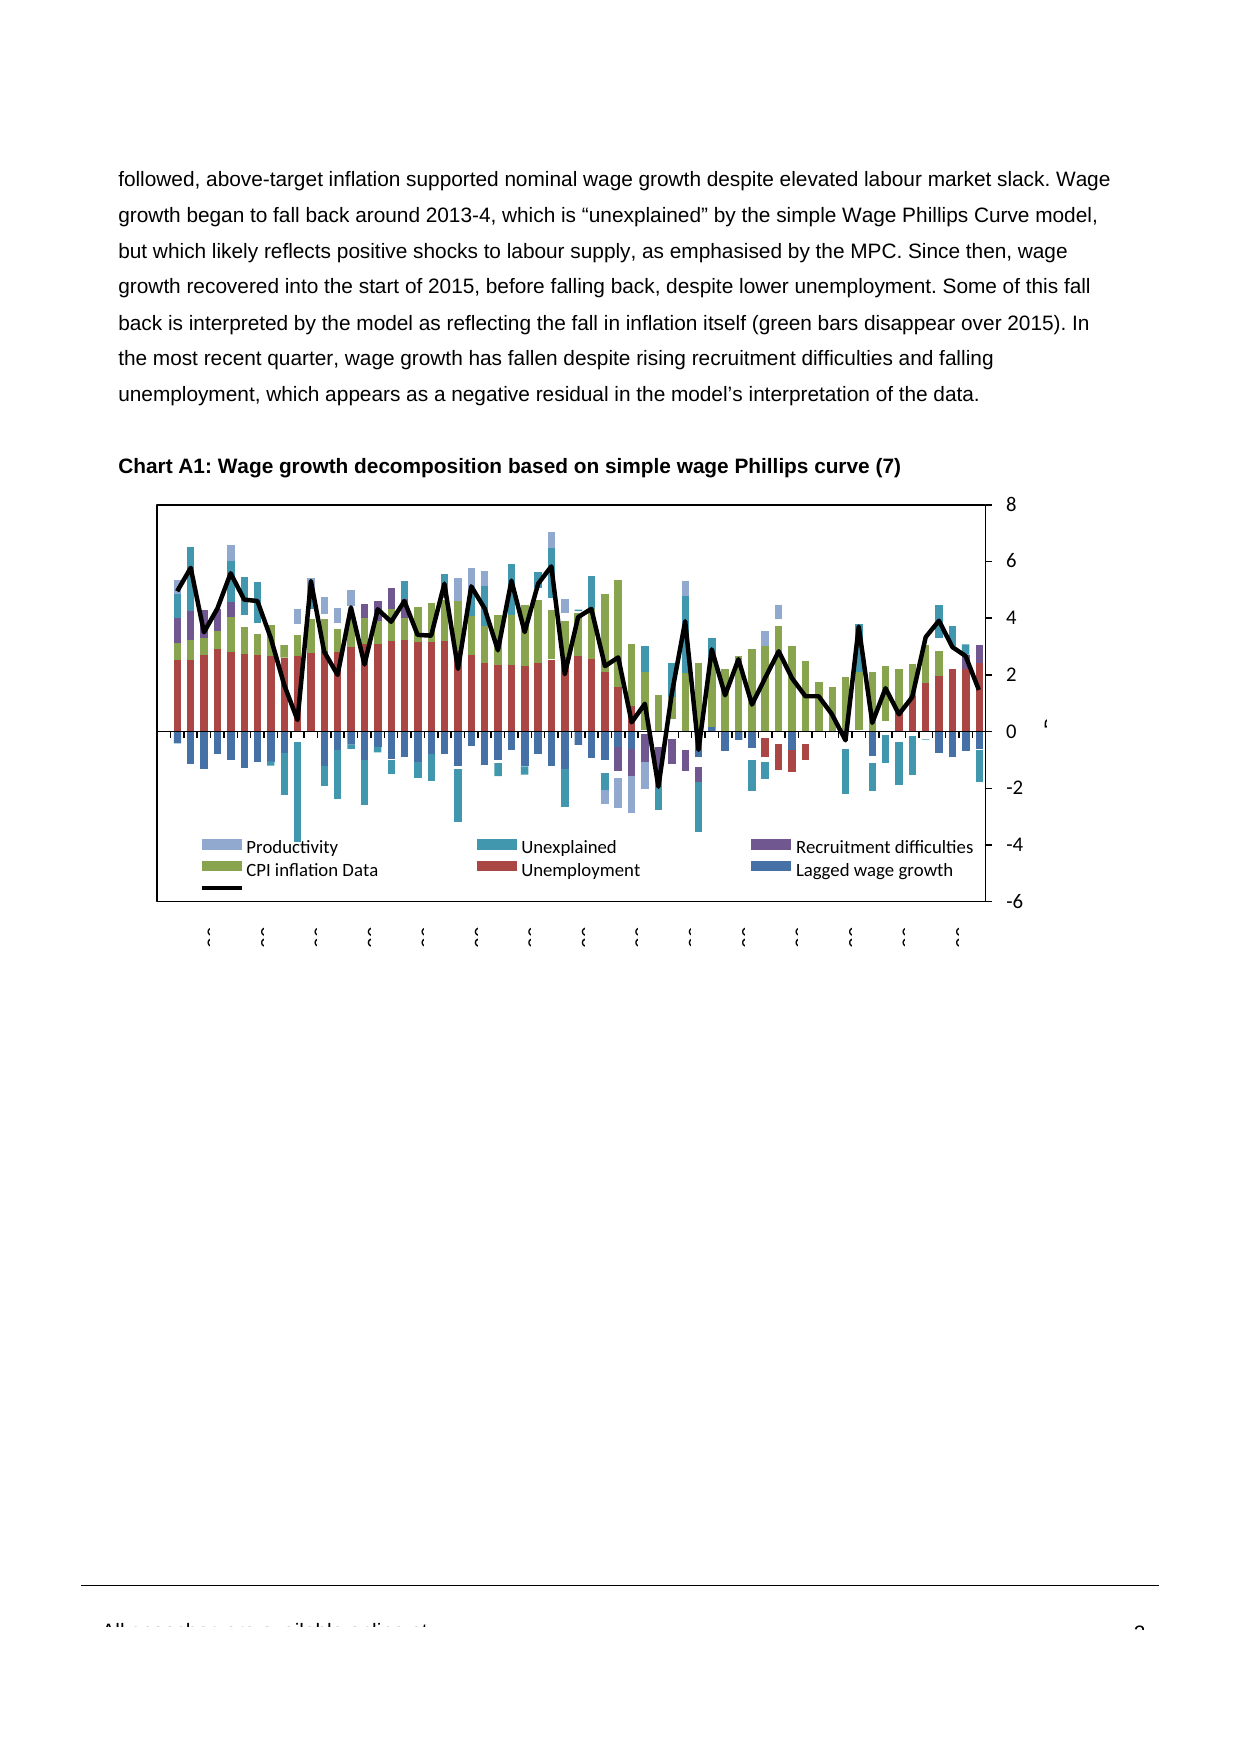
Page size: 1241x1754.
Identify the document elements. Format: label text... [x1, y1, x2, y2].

text 0 [94, 718, 1016, 743]
text 4 [94, 604, 1016, 630]
text 8 [94, 491, 1016, 516]
text followed, above-target inflation supported nominal wage growth despite elevated labour market slack. Wage growth began to fall back around 2013-4, which is “unexplained” by the simple Wage Phillips Curve model, but which likely reflects positive shocks to labour supply, as emphasised by the MPC. Since then, wage growth recovered into the start of 2015, before falling back, despite lower unemployment. Some of this fall back is interpreted by the model as reflecting the fall in inflation itself (green bars disappear over 2015). In the most recent quarter, wage growth has fallen despite rising recruitment difficulties and falling unemployment, which appears as a negative residual in the model’s interpretation of the data. [118, 167, 1113, 406]
text 6 [94, 548, 1016, 573]
text -4 [94, 831, 1023, 857]
text -6 [94, 888, 1023, 913]
text -2 [94, 774, 1023, 800]
subtitle Chart A1: Wage growth decomposition based on simple wage Phillips curve (7) [118, 454, 1240, 478]
text 2 [94, 661, 1016, 686]
